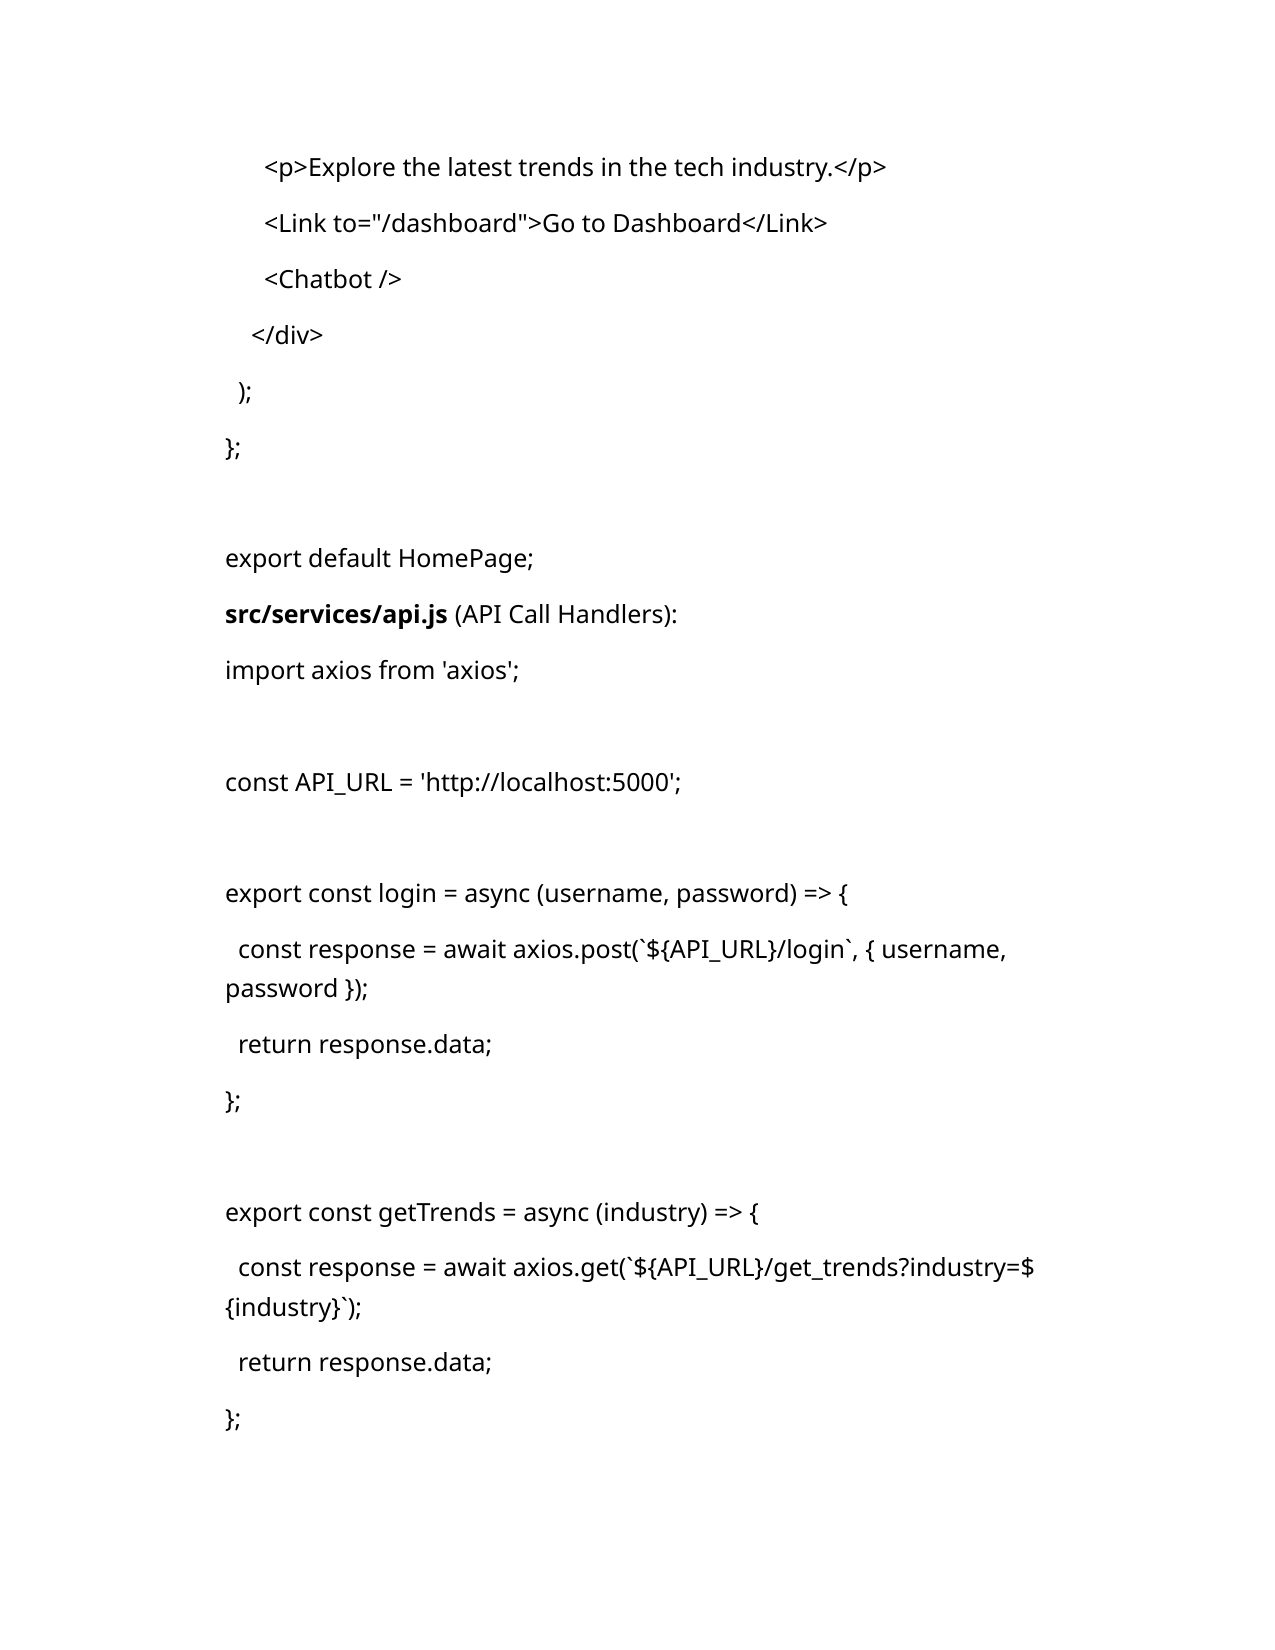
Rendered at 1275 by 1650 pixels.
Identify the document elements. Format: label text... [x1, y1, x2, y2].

text return response.data; [225, 1027, 1125, 1061]
text return response.data; [225, 1345, 1125, 1379]
text <Chatbot /> [225, 262, 1125, 296]
text <p>Explore the latest trends in the tech industry.</p> [225, 150, 1125, 184]
text const response = await axios.post(`${API_URL}/login`, { username, password }); [225, 932, 1125, 1005]
text src/services/api.js (API Call Handlers): [225, 597, 1125, 631]
text const response = await axios.get(`${API_URL}/get_trends?industry=${industry}`); [225, 1250, 1125, 1323]
text const API_URL = 'http://localhost:5000'; [225, 764, 1125, 798]
text export default HomePage; [225, 541, 1125, 575]
text </div> [225, 317, 1125, 352]
text }; [225, 1082, 1125, 1117]
text export const getTrends = async (industry) => { [225, 1194, 1125, 1228]
text }; [225, 429, 1125, 463]
text <Link to="/dashboard">Go to Dashboard</Link> [225, 206, 1125, 240]
text }; [225, 1401, 1125, 1435]
text ); [225, 373, 1125, 407]
text import axios from 'axios'; [225, 652, 1125, 687]
text export const login = async (username, password) => { [225, 876, 1125, 910]
